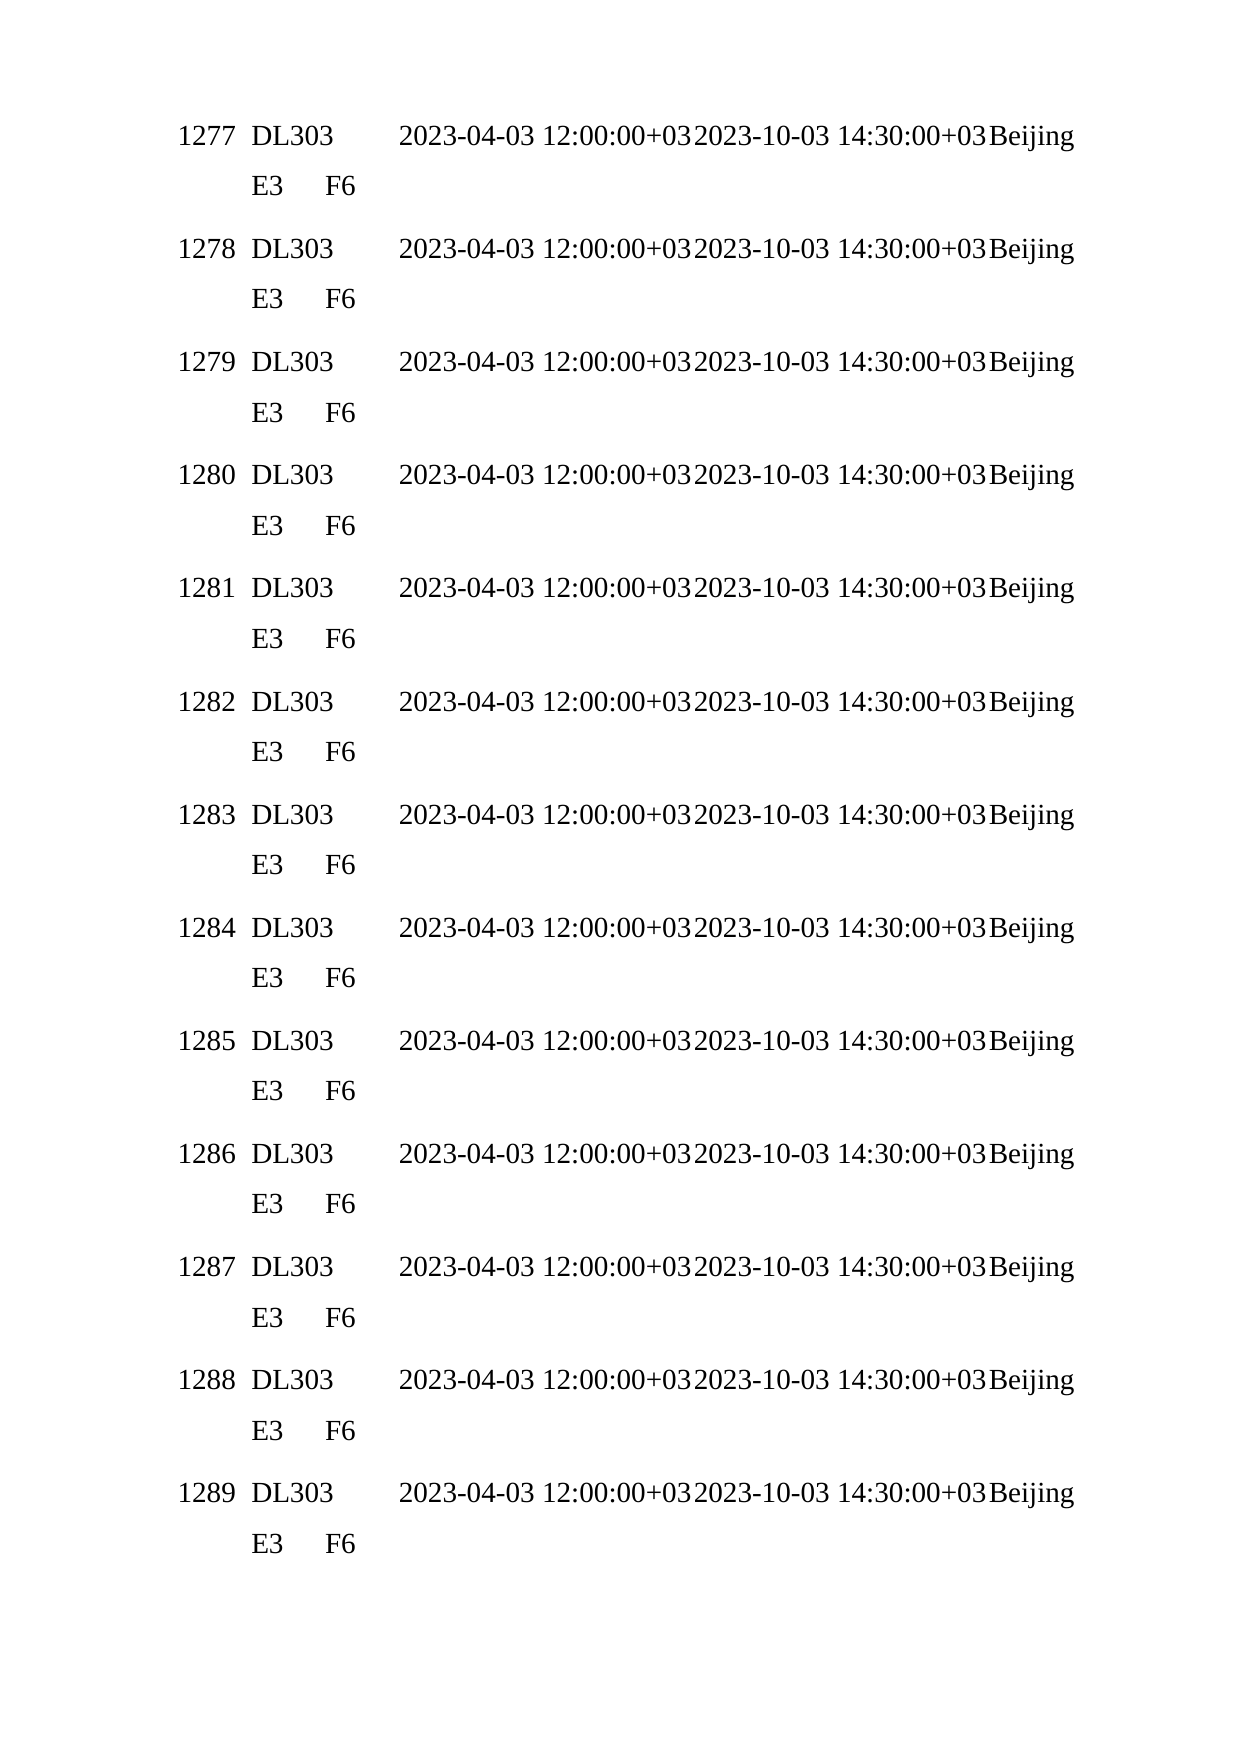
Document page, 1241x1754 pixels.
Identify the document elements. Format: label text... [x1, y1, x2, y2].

text 1281 DL303 2023-04-03 12:00:00+03 2023-10-03 14:30:00+03 Beijing E3 F6 [177, 571, 1152, 654]
text 1280 DL303 2023-04-03 12:00:00+03 2023-10-03 14:30:00+03 Beijing E3 F6 [177, 457, 1152, 541]
text 1287 DL303 2023-04-03 12:00:00+03 2023-10-03 14:30:00+03 Beijing E3 F6 [177, 1249, 1152, 1333]
text 1286 DL303 2023-04-03 12:00:00+03 2023-10-03 14:30:00+03 Beijing E3 F6 [177, 1136, 1152, 1220]
text 1289 DL303 2023-04-03 12:00:00+03 2023-10-03 14:30:00+03 Beijing E3 F6 [177, 1476, 1152, 1559]
text 1283 DL303 2023-04-03 12:00:00+03 2023-10-03 14:30:00+03 Beijing E3 F6 [177, 797, 1152, 881]
text 1282 DL303 2023-04-03 12:00:00+03 2023-10-03 14:30:00+03 Beijing E3 F6 [177, 684, 1152, 768]
text 1278 DL303 2023-04-03 12:00:00+03 2023-10-03 14:30:00+03 Beijing E3 F6 [177, 231, 1152, 315]
text 1288 DL303 2023-04-03 12:00:00+03 2023-10-03 14:30:00+03 Beijing E3 F6 [177, 1362, 1152, 1446]
text 1279 DL303 2023-04-03 12:00:00+03 2023-10-03 14:30:00+03 Beijing E3 F6 [177, 344, 1152, 428]
text 1285 DL303 2023-04-03 12:00:00+03 2023-10-03 14:30:00+03 Beijing E3 F6 [177, 1023, 1152, 1107]
text 1277 DL303 2023-04-03 12:00:00+03 2023-10-03 14:30:00+03 Beijing E3 F6 [177, 118, 1152, 202]
text 1284 DL303 2023-04-03 12:00:00+03 2023-10-03 14:30:00+03 Beijing E3 F6 [177, 910, 1152, 994]
